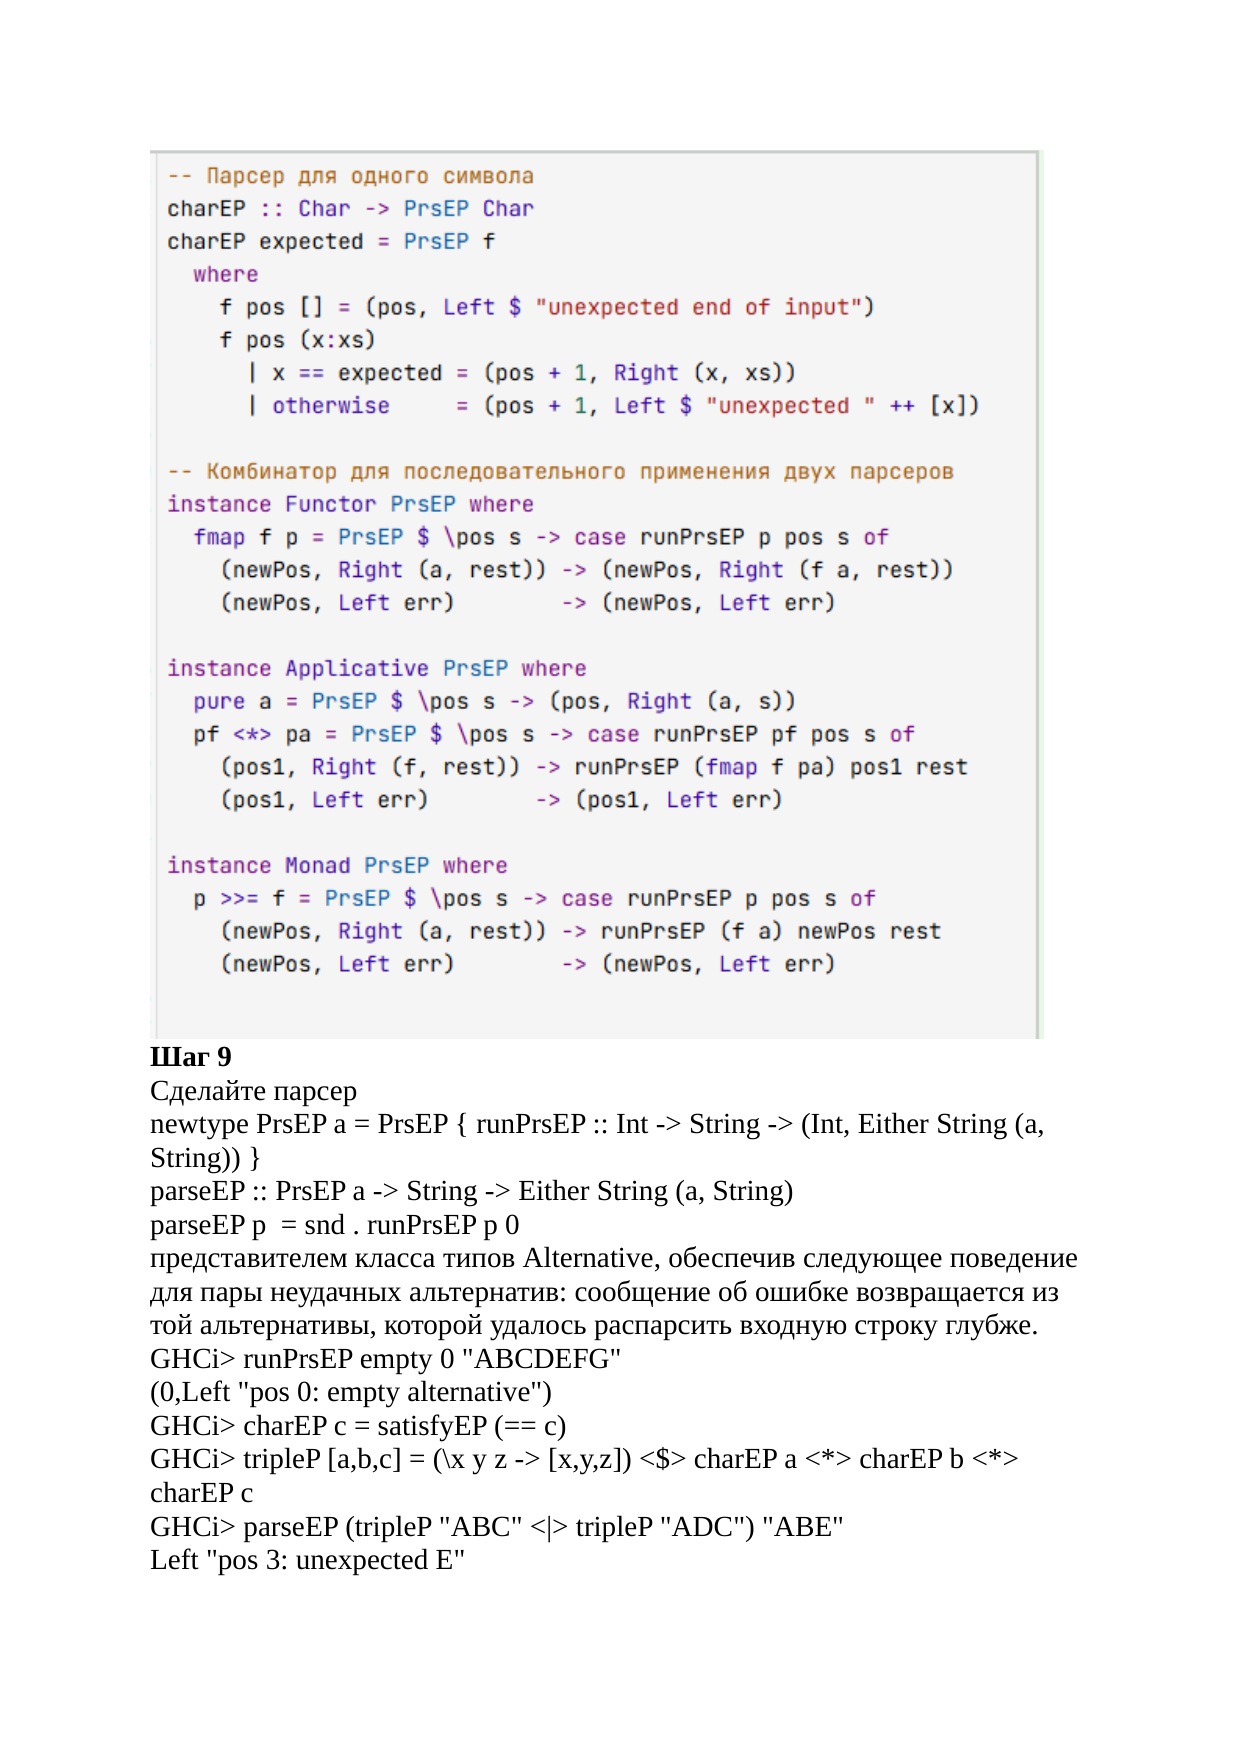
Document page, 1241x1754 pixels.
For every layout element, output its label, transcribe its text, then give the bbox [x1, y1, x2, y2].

text Шаг 9 [150, 1039, 1090, 1073]
text (0,Left "pos 0: empty alternative") [150, 1374, 1090, 1408]
text newtype PrsEP a = PrsEP { runPrsEP :: Int -> String -> (Int, Either String (a, String)) } [150, 1106, 1090, 1173]
text Сделайте парсер [150, 1073, 1090, 1106]
text Left "pos 3: unexpected E" [150, 1542, 1090, 1576]
picture [150, 150, 1044, 1039]
text parseEP p = snd . runPrsEP p 0 [150, 1207, 1090, 1240]
text parseEP :: PrsEP a -> String -> Either String (a, String) [150, 1173, 1090, 1207]
text GHCi> parseEP (tripleP "ABC" <|> tripleP "ADC") "ABE" [150, 1509, 1090, 1542]
text GHCi> tripleP [a,b,c] = (\x y z -> [x,y,z]) <$> charEP a <*> charEP b <*> charEP c [150, 1442, 1090, 1509]
text GHCi> charEP c = satisfyEP (== c) [150, 1408, 1090, 1442]
text представителем класса типов Alternative, обеспечив следующее поведение для пары неудачных альтернатив: сообщение об ошибке возвращается из той альтернативы, которой удалось распарсить входную строку глубже. [150, 1240, 1090, 1341]
text GHCi> runPrsEP empty 0 "ABCDEFG" [150, 1341, 1090, 1374]
